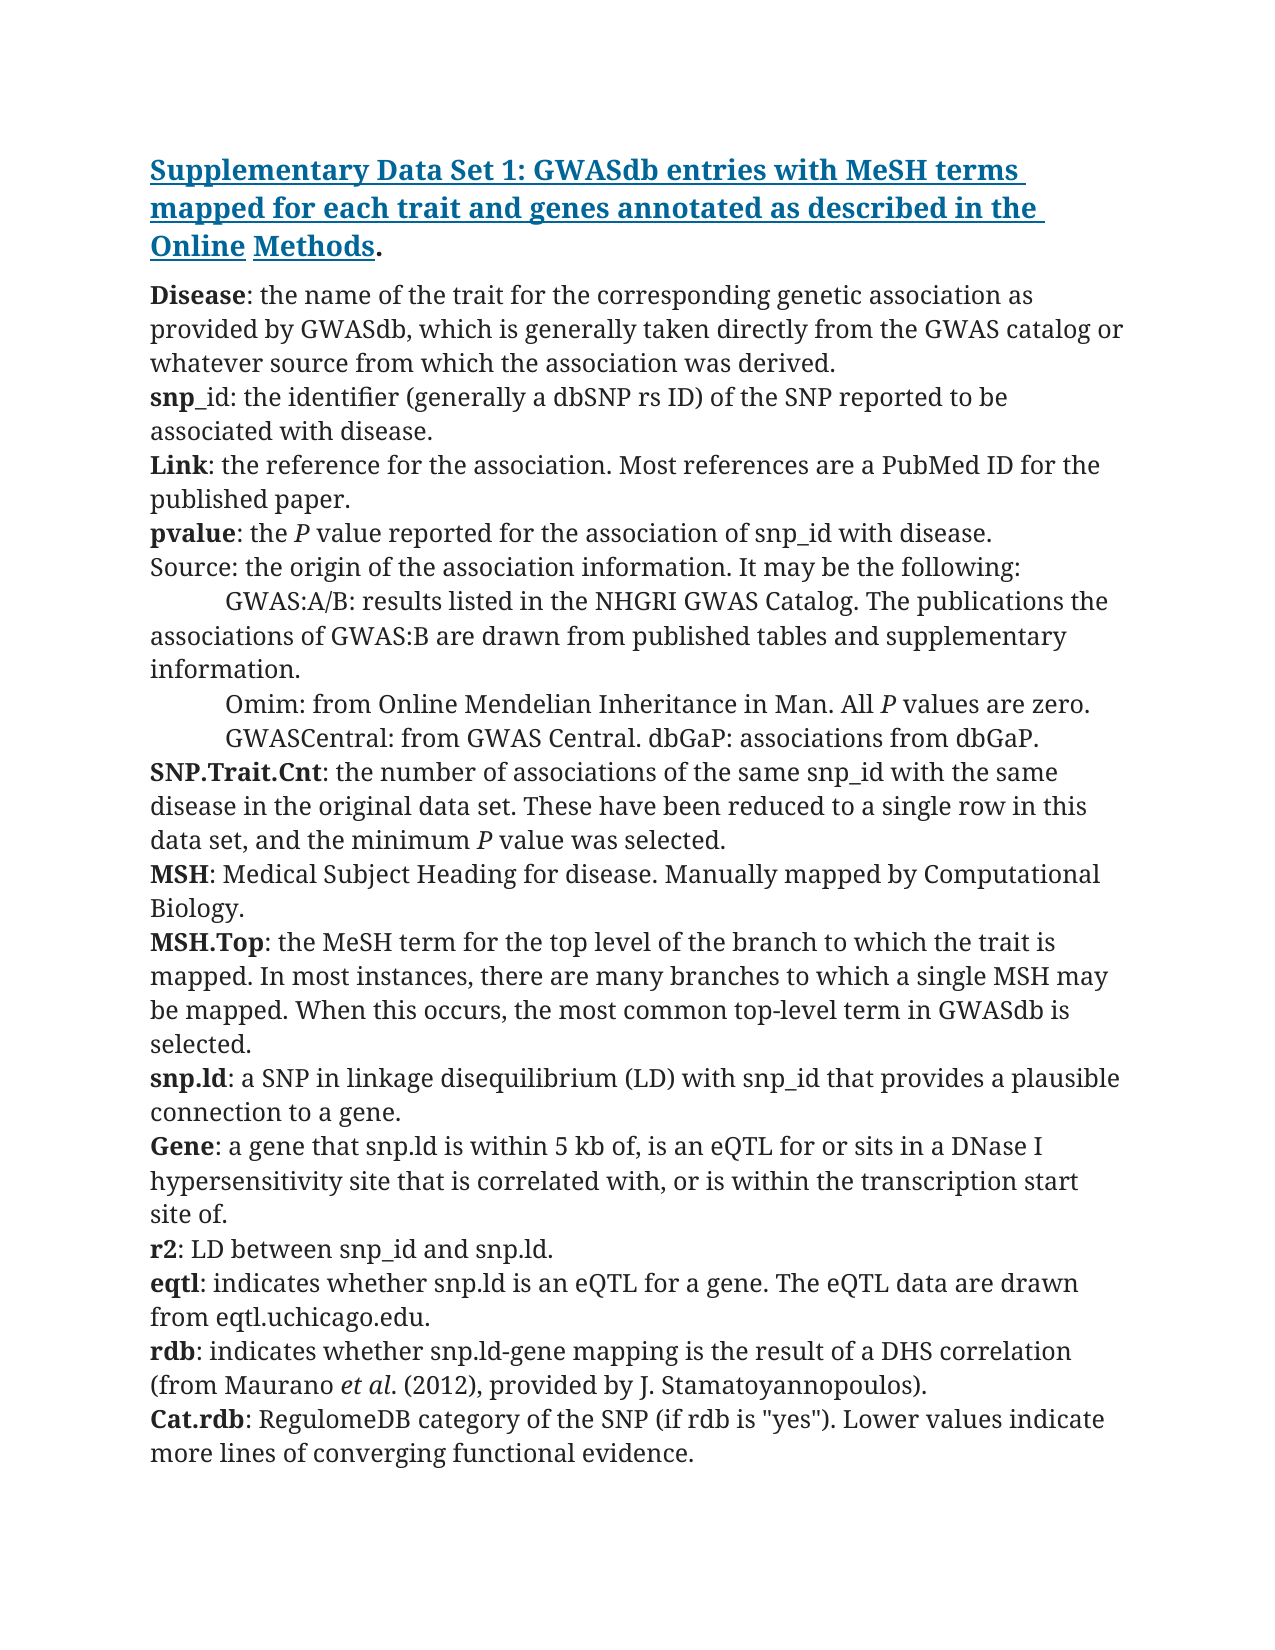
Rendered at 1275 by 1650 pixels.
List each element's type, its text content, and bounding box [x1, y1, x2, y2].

text Link: the reference for the association. Most references are a PubMed ID for the published paper. [150, 448, 1125, 516]
text r2: LD between snp_id and snp.ld. [150, 1231, 1125, 1265]
text rdb: indicates whether snp.ld-gene mapping is the result of a DHS correlation (from Maurano et al. (2012), provided by J. Stamatoyannopoulos). [150, 1333, 1125, 1402]
text GWAS:A/B: results listed in the NHGRI GWAS Catalog. The publications the associations of GWAS:B are drawn from published tables and supplementary information. [150, 584, 1125, 686]
text Cat.rdb: RegulomeDB category of the SNP (if rdb is "yes"). Lower values indicate more lines of converging functional evidence. [150, 1402, 1125, 1470]
text Supplementary Data Set 1: GWASdb entries with MeSH terms mapped for each trait and genes annotated as described in the Online Methods. [150, 150, 1125, 265]
text SNP.Trait.Cnt: the number of associations of the same snp_id with the same disease in the original data set. These have been reduced to a single row in this data set, and the minimum P value was selected. [150, 754, 1125, 857]
text snp.ld: a SNP in linkage disequilibrium (LD) with snp_id that provides a plausible connection to a gene. [150, 1061, 1125, 1129]
text snp_id: the identifier (generally a dbSNP rs ID) of the SNP reported to be associated with disease. [150, 380, 1125, 448]
text MSH.Top: the MeSH term for the top level of the branch to which the trait is mapped. In most instances, there are many branches to which a single MSH may be mapped. When this occurs, the most common top-level term in GWASdb is selected. [150, 925, 1125, 1061]
text MSH: Medical Subject Heading for disease. Manually mapped by Computational Biology. [150, 857, 1125, 925]
text Gene: a gene that snp.ld is within 5 kb of, is an eQTL for or sits in a DNase I hypersensitivity site that is correlated with, or is within the transcription start site of. [150, 1129, 1125, 1231]
text eqtl: indicates whether snp.ld is an eQTL for a gene. The eQTL data are drawn from eqtl.uchicago.edu. [150, 1265, 1125, 1333]
text Source: the origin of the association information. It may be the following: [150, 550, 1125, 584]
text pvalue: the P value reported for the association of snp_id with disease. [150, 516, 1125, 550]
text Disease: the name of the trait for the corresponding genetic association as provided by GWASdb, which is generally taken directly from the GWAS catalog or whatever source from which the association was derived. [150, 277, 1125, 380]
text Omim: from Online Mendelian Inheritance in Man. All P values are zero. GWASCentral: from GWAS Central. dbGaP: associations from dbGaP. [225, 686, 1125, 754]
